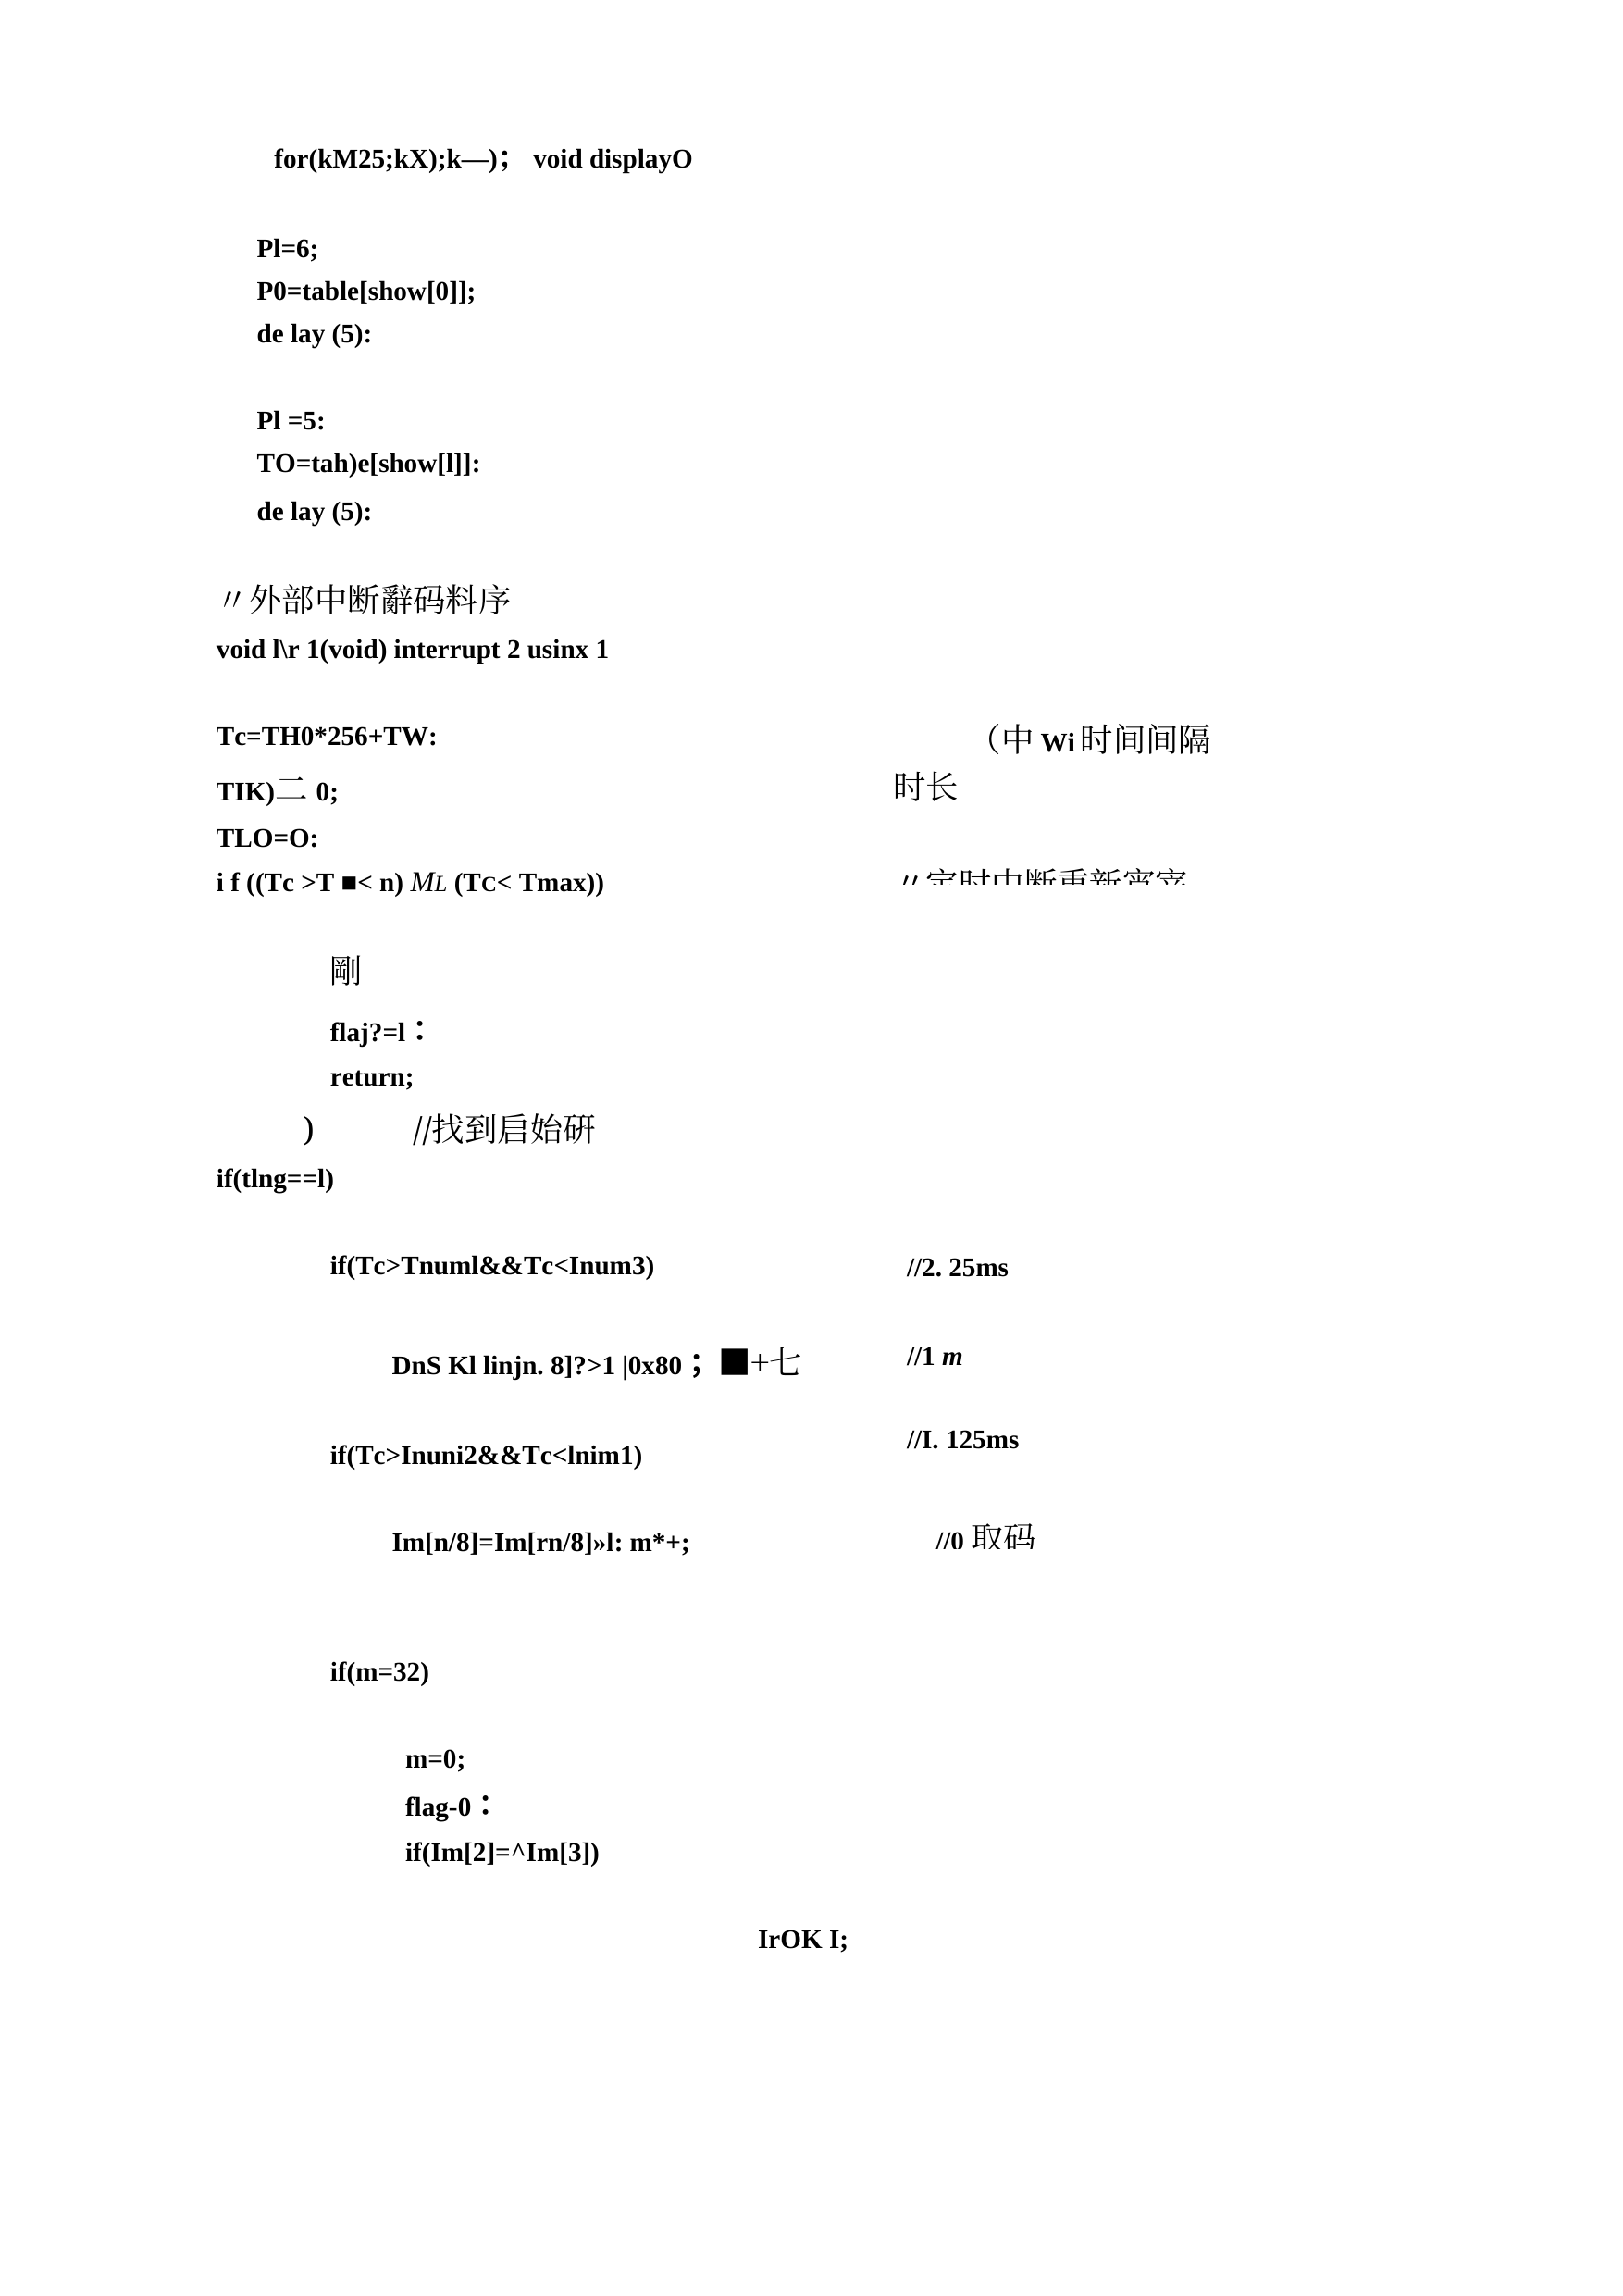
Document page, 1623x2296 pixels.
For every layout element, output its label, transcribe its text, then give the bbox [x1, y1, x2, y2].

text if(Im[2]=^Im[3]) [405, 1836, 1390, 1868]
text return; [330, 1061, 1390, 1092]
text flaj?=l： [330, 1011, 1390, 1049]
text if(Tc>Inuni2&&Tc<lnim1) [330, 1440, 1390, 1471]
text i f ((Tc >T ■< n) Ml (Tc< Tmax)) [217, 864, 1390, 898]
text if(Tc>Tnuml&&Tc<Inum3) [330, 1249, 1390, 1281]
text de lay (5): [217, 495, 1390, 527]
text ) //找到启始硏 [217, 1104, 1390, 1151]
text 剛 [330, 946, 1390, 993]
text de lay (5): [217, 317, 1390, 349]
text TLO=O: [217, 822, 1390, 852]
text Pl=6; [217, 232, 1390, 263]
text DnS Kl linjn. 8]?>1 |0x80； ■+七 [391, 1336, 1390, 1384]
text void l\r 1(void) interrupt 2 usinx 1 [217, 633, 1390, 664]
text if(m=32) [330, 1656, 1390, 1687]
text if(tlng==l) [217, 1162, 1390, 1194]
text Im[n/8]=Im[rn/8]»l: m*+; [391, 1526, 1390, 1558]
text Pl =5: [217, 404, 1390, 436]
text m=0; [405, 1743, 1390, 1774]
text TO=tah)e[show[l]]: [217, 447, 1390, 478]
text flag-0： [405, 1785, 1390, 1825]
text Tc=TH0*256+TW: [217, 720, 1390, 751]
text for(kM25;kX);k—)； void displayO [217, 135, 1390, 177]
text 〃外部中断辭码料序 [217, 575, 1390, 622]
text P0=table[show[0]]; [217, 275, 1390, 306]
text TIK)二 0; [217, 763, 1390, 810]
text IrOK I; [217, 1923, 1390, 1955]
